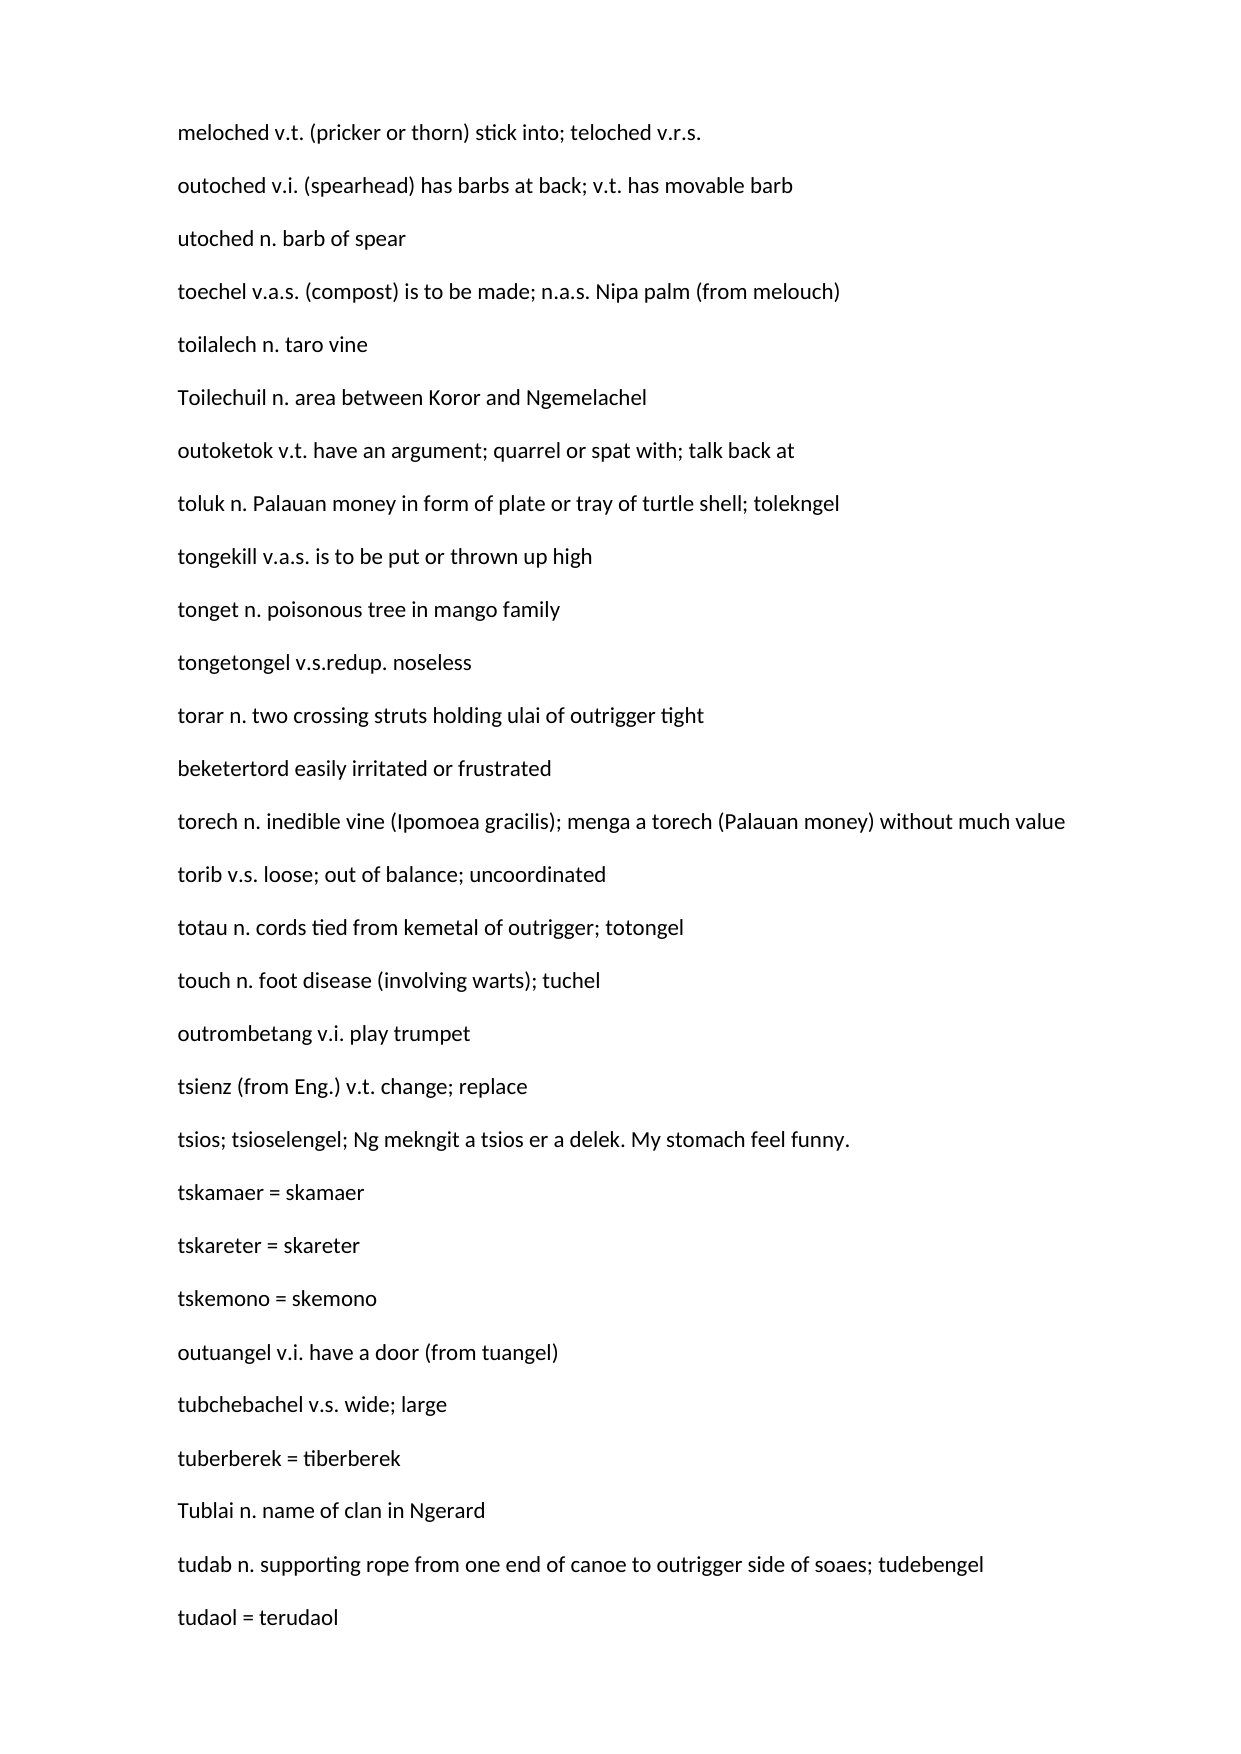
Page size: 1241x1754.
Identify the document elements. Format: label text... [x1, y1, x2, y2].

text tuberberek = tiberberek [177, 1444, 1152, 1472]
text Toilechuil n. area between Koror and Ngemelachel [177, 383, 1152, 411]
text tudaol = terudaol [177, 1603, 1152, 1631]
text Tublai n. name of clan in Ngerard [177, 1497, 1152, 1525]
text meloched v.t. (pricker or thorn) stick into; teloched v.r.s. [177, 118, 1152, 146]
text outoketok v.t. have an argument; quarrel or spat with; talk back at [177, 436, 1152, 464]
text toilalech n. taro vine [177, 330, 1152, 358]
text tudab n. supporting rope from one end of canoe to outrigger side of soaes; tudebengel [177, 1550, 1152, 1578]
text totau n. cords tied from kemetal of outrigger; totongel [177, 913, 1152, 941]
text tsienz (from Eng.) v.t. change; replace [177, 1072, 1152, 1101]
text tonget n. poisonous tree in mango family [177, 595, 1152, 623]
text tskamaer = skamaer [177, 1178, 1152, 1207]
text outoched v.i. (spearhead) has barbs at back; v.t. has movable barb [177, 171, 1152, 199]
text beketertord easily irritated or frustrated [177, 754, 1152, 782]
text tskareter = skareter [177, 1232, 1152, 1259]
text tubchebachel v.s. wide; large [177, 1391, 1152, 1419]
text torar n. two crossing struts holding ulai of outrigger tight [177, 701, 1152, 729]
text utoched n. barb of spear [177, 224, 1152, 252]
text toluk n. Palauan money in form of plate or tray of turtle shell; tolekngel [177, 489, 1152, 517]
text torech n. inedible vine (Ipomoea gracilis); menga a torech (Palauan money) without much value [177, 807, 1152, 835]
text outrombetang v.i. play trumpet [177, 1019, 1152, 1047]
text tongetongel v.s.redup. noseless [177, 648, 1152, 676]
text torib v.s. loose; out of balance; uncoordinated [177, 860, 1152, 888]
text tongekill v.a.s. is to be put or thrown up high [177, 542, 1152, 570]
text touch n. foot disease (involving warts); tuchel [177, 966, 1152, 994]
text tskemono = skemono [177, 1284, 1152, 1313]
text toechel v.a.s. (compost) is to be made; n.a.s. Nipa palm (from melouch) [177, 277, 1152, 305]
text tsios; tsioselengel; Ng mekngit a tsios er a delek. My stomach feel funny. [177, 1126, 1152, 1153]
text outuangel v.i. have a door (from tuangel) [177, 1338, 1152, 1366]
